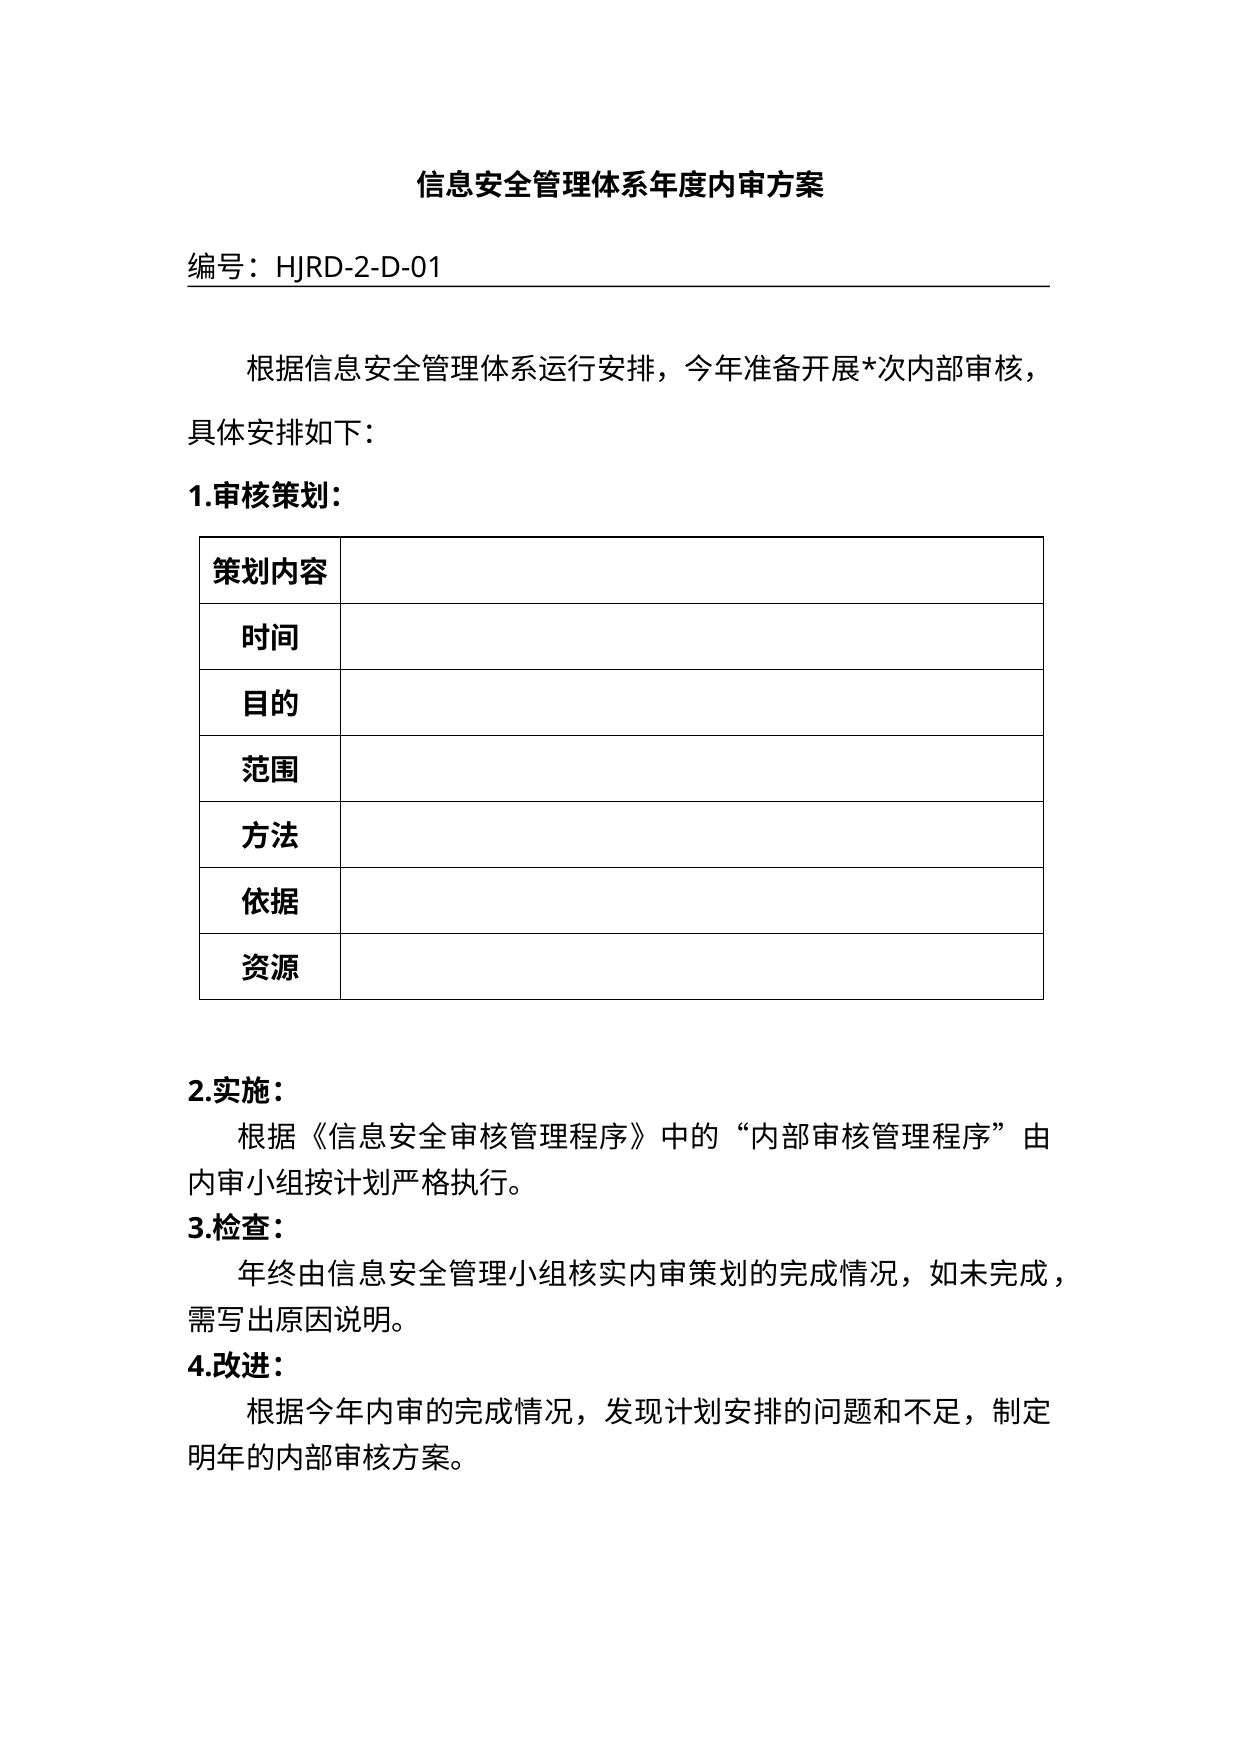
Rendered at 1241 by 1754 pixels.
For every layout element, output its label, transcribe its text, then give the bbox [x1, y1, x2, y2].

table_cell [341, 802, 1043, 867]
table_cell 方法 [200, 802, 340, 867]
table_cell 依据 [200, 868, 340, 933]
table_cell [341, 934, 1043, 999]
table_cell 资源 [200, 934, 340, 999]
table_cell [341, 868, 1043, 933]
text 根据今年内审的完成情况，发现计划安排的问题和不足，制定明年的内部审核方案。 [187, 1386, 1053, 1477]
text 2.实施： [187, 1065, 1053, 1111]
table_cell [341, 736, 1043, 801]
text 4.改进： [187, 1340, 1053, 1386]
table_cell 范围 [200, 736, 340, 801]
table_header [341, 538, 1043, 602]
text 1.审核策划： [187, 473, 1053, 515]
table_cell [341, 604, 1043, 668]
text 3.检查： [187, 1202, 1053, 1248]
text 根据信息安全管理体系运行安排，今年准备开展*次内部审核，具体安排如下： [187, 346, 1053, 452]
table_header 策划内容 [200, 538, 340, 602]
table_cell 目的 [200, 670, 340, 734]
text 根据《信息安全审核管理程序》中的“内部审核管理程序”由内审小组按计划严格执行。 [187, 1111, 1053, 1202]
text 信息安全管理体系年度内审方案 [187, 162, 1053, 204]
table_cell 时间 [200, 604, 340, 668]
text 年终由信息安全管理小组核实内审策划的完成情况，如未完成，需写出原因说明。 [187, 1248, 1053, 1340]
text 编号：HJRD-2-D-01 [187, 244, 1053, 286]
table_cell [341, 670, 1043, 734]
